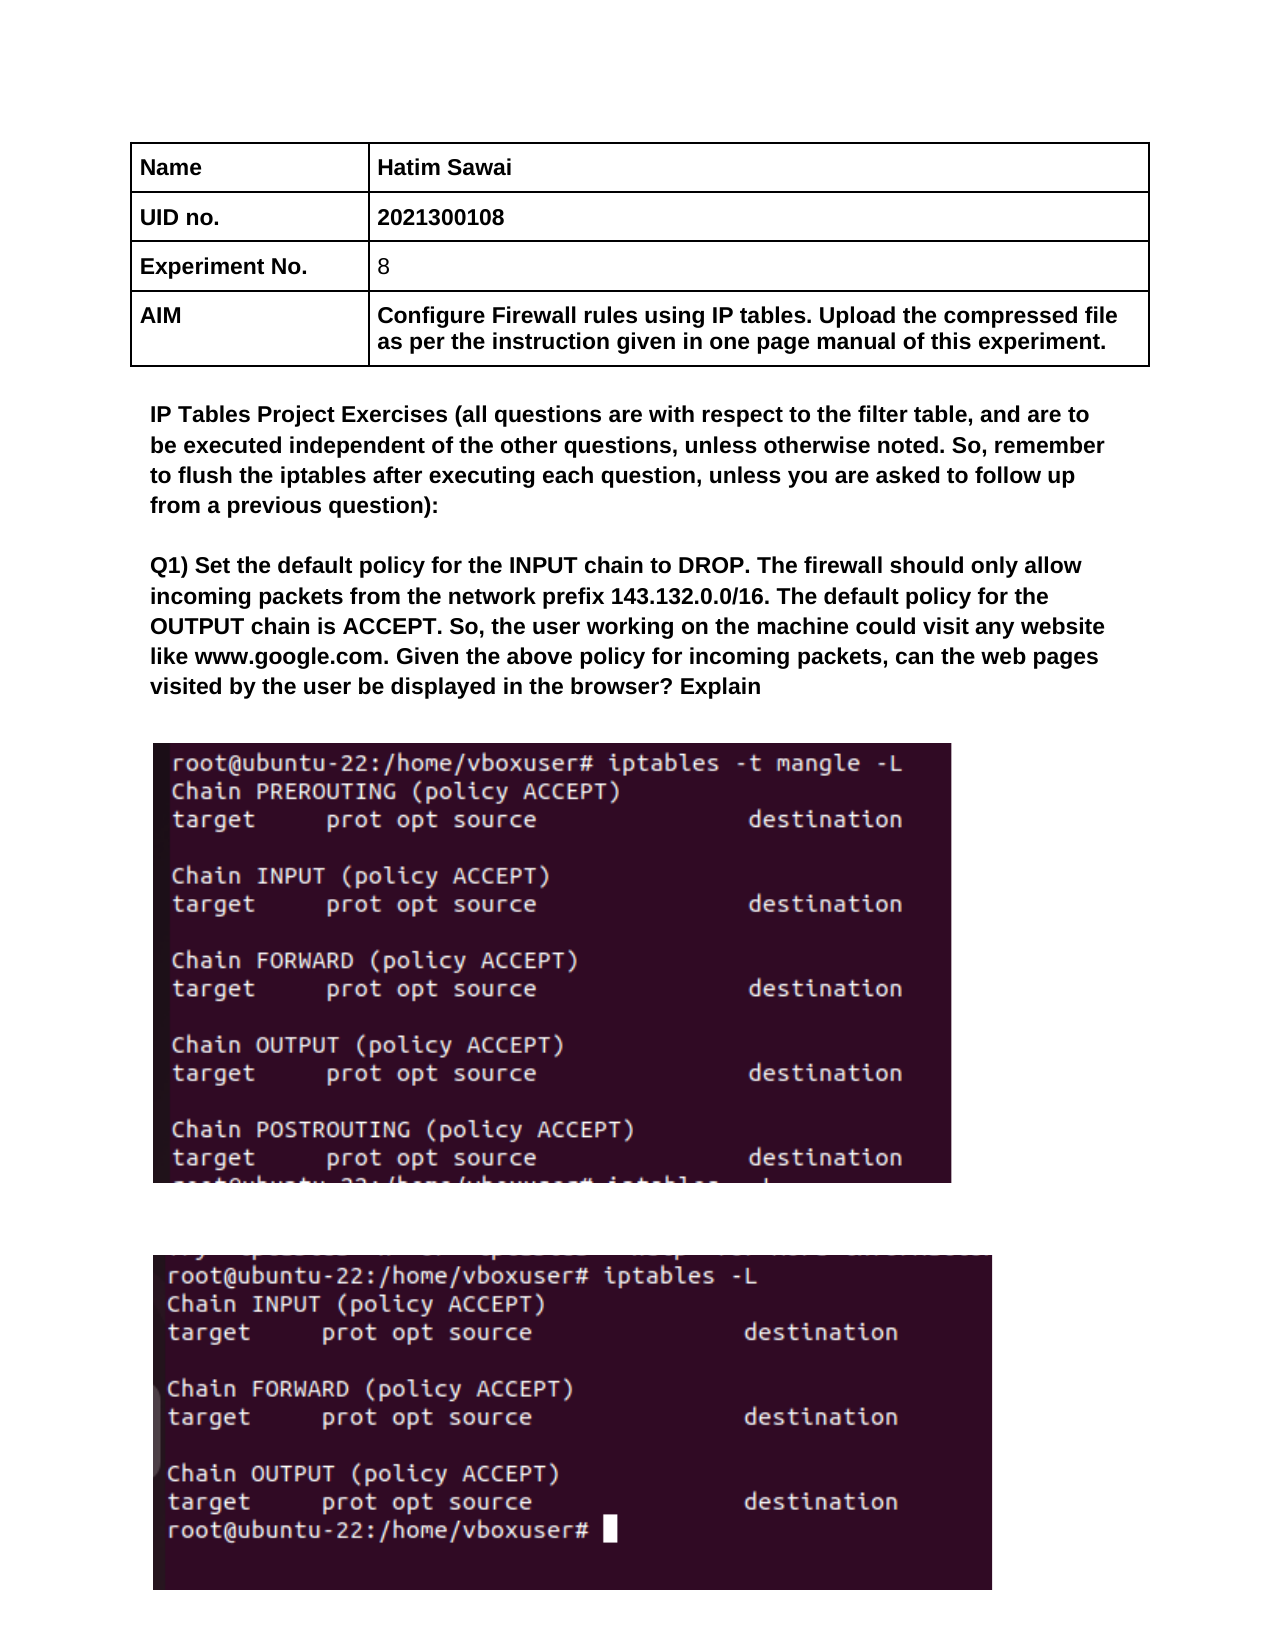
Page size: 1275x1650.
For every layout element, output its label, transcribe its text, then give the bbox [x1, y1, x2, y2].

table_cell Configure Firewall rules using IP tables. Upload the compressed file as per the instruction given in one page manual of this experiment. [370, 292, 1148, 365]
table_cell AIM [132, 292, 368, 365]
table_cell UID no. [132, 193, 368, 240]
table_cell 8 [370, 242, 1148, 289]
table_cell 2021300108 [370, 193, 1148, 240]
text IP Tables Project Exercises (all questions are with respect to the filter table, and are to be executed independent of the other questions, unless otherwise noted. So, remember to flush the iptables after executing each question, unless you are asked to follow up from a previous question): [150, 401, 1120, 518]
text Q1) Set the default policy for the INPUT chain to DROP. The firewall should only allow incoming packets from the network prefix 143.132.0.0/16. The default policy for the OUTPUT chain is ACCEPT. So, the user working on the machine could visit any website like www.google.com. Given the above policy for incoming packets, can the web pages visited by the user be displayed in the browser? Explain [150, 522, 1120, 699]
picture [153, 1255, 993, 1590]
picture [153, 743, 952, 1183]
table_header Hatim Sawai [370, 144, 1148, 191]
table_cell Experiment No. [132, 242, 368, 289]
table_header Name [132, 144, 368, 191]
